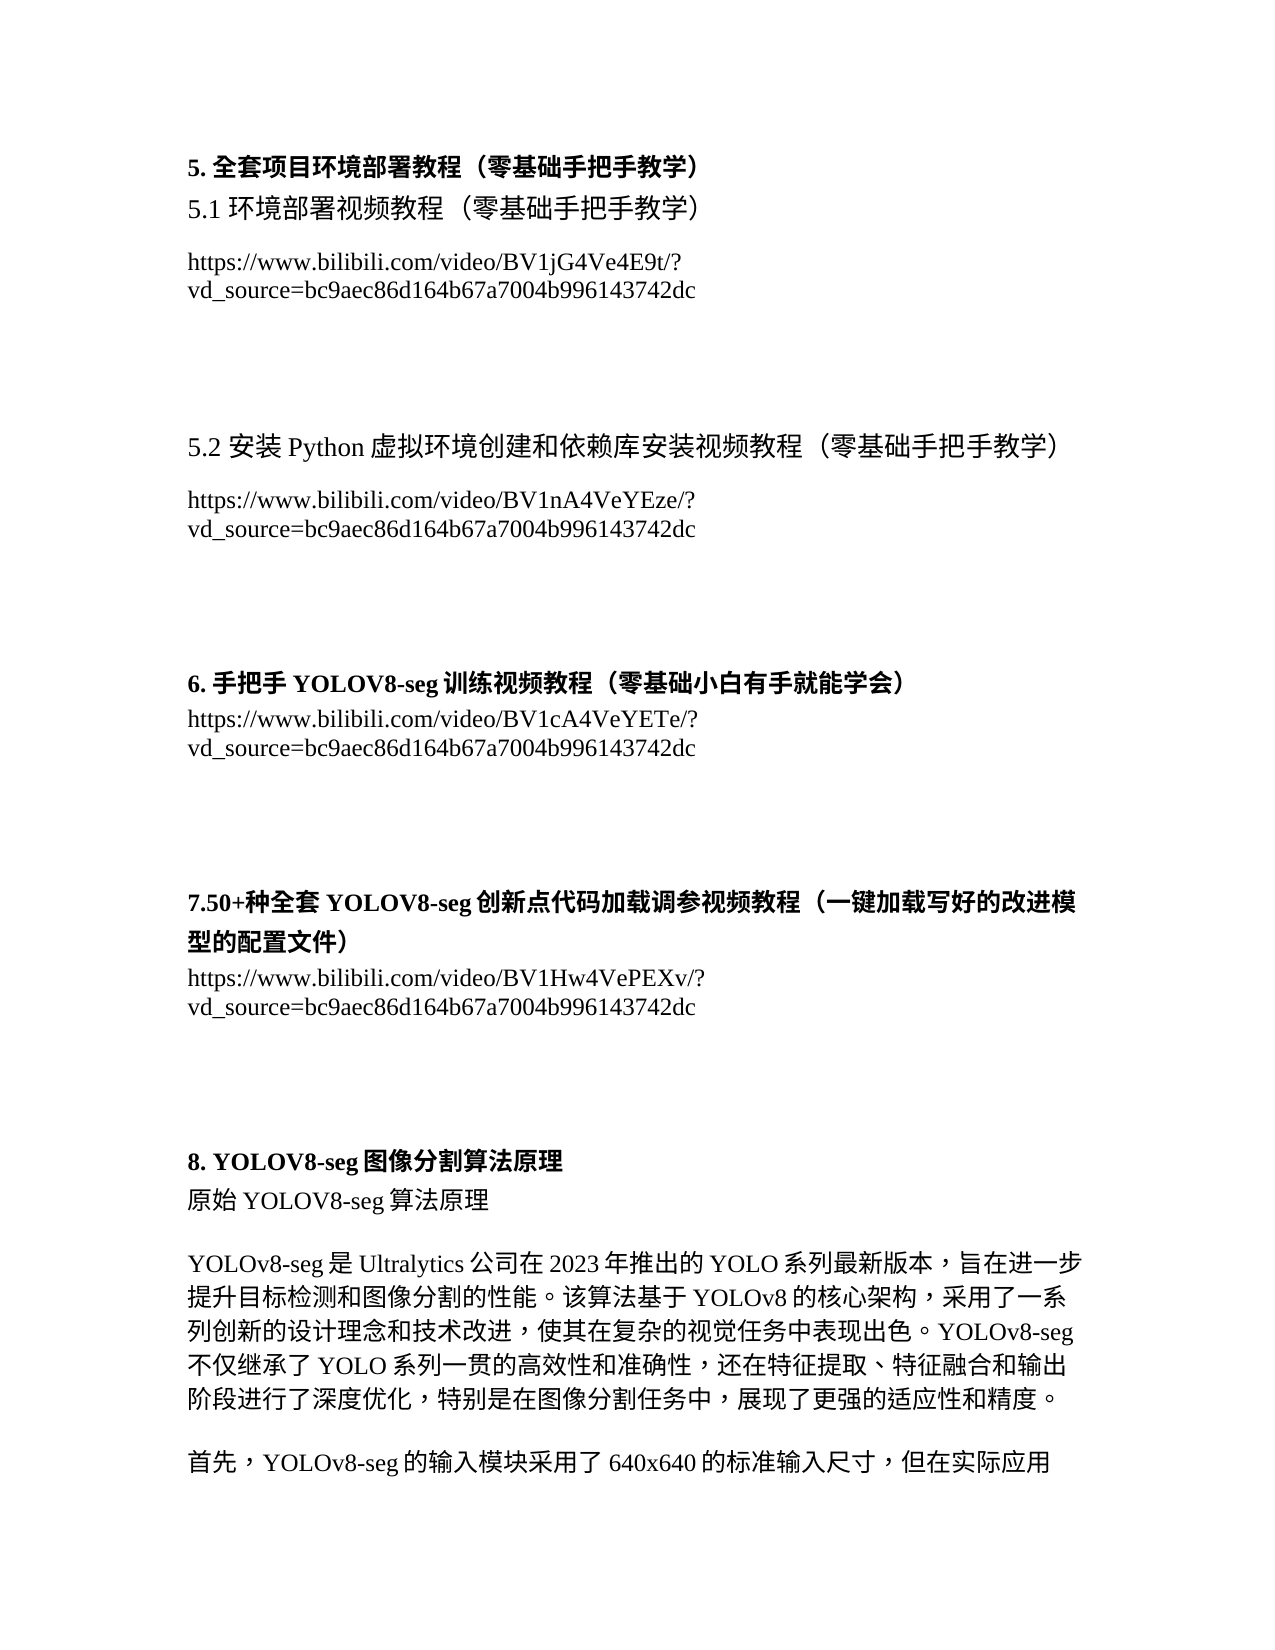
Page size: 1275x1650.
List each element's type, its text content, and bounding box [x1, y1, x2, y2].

subtitle 6. 手把手YOLOV8-seg训练视频教程（零基础小白有手就能学会） [187, 665, 1087, 699]
text https://www.bilibili.com/video/BV1jG4Ve4E9t/?vd_source=bc9aec86d164b67a7004b996143742dc [187, 247, 1087, 304]
text https://www.bilibili.com/video/BV1cA4VeYETe/?vd_source=bc9aec86d164b67a7004b996143742dc [187, 704, 1087, 762]
text https://www.bilibili.com/video/BV1Hw4VePEXv/?vd_source=bc9aec86d164b67a7004b996143742dc [187, 963, 1087, 1021]
subtitle 8. YOLOV8-seg图像分割算法原理 [187, 1144, 1087, 1178]
text 5.2 安装Python虚拟环境创建和依赖库安装视频教程（零基础手把手教学） [187, 427, 1087, 464]
subtitle 5. 全套项目环境部署教程（零基础手把手教学） [187, 150, 1087, 184]
text 5.1 环境部署视频教程（零基础手把手教学） [187, 189, 1087, 226]
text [187, 1183, 1087, 1479]
subtitle 7.50+种全套YOLOV8-seg创新点代码加载调参视频教程（一键加载写好的改进模型的配置文件） [187, 885, 1087, 958]
text https://www.bilibili.com/video/BV1nA4VeYEze/?vd_source=bc9aec86d164b67a7004b996143742dc [187, 485, 1087, 542]
